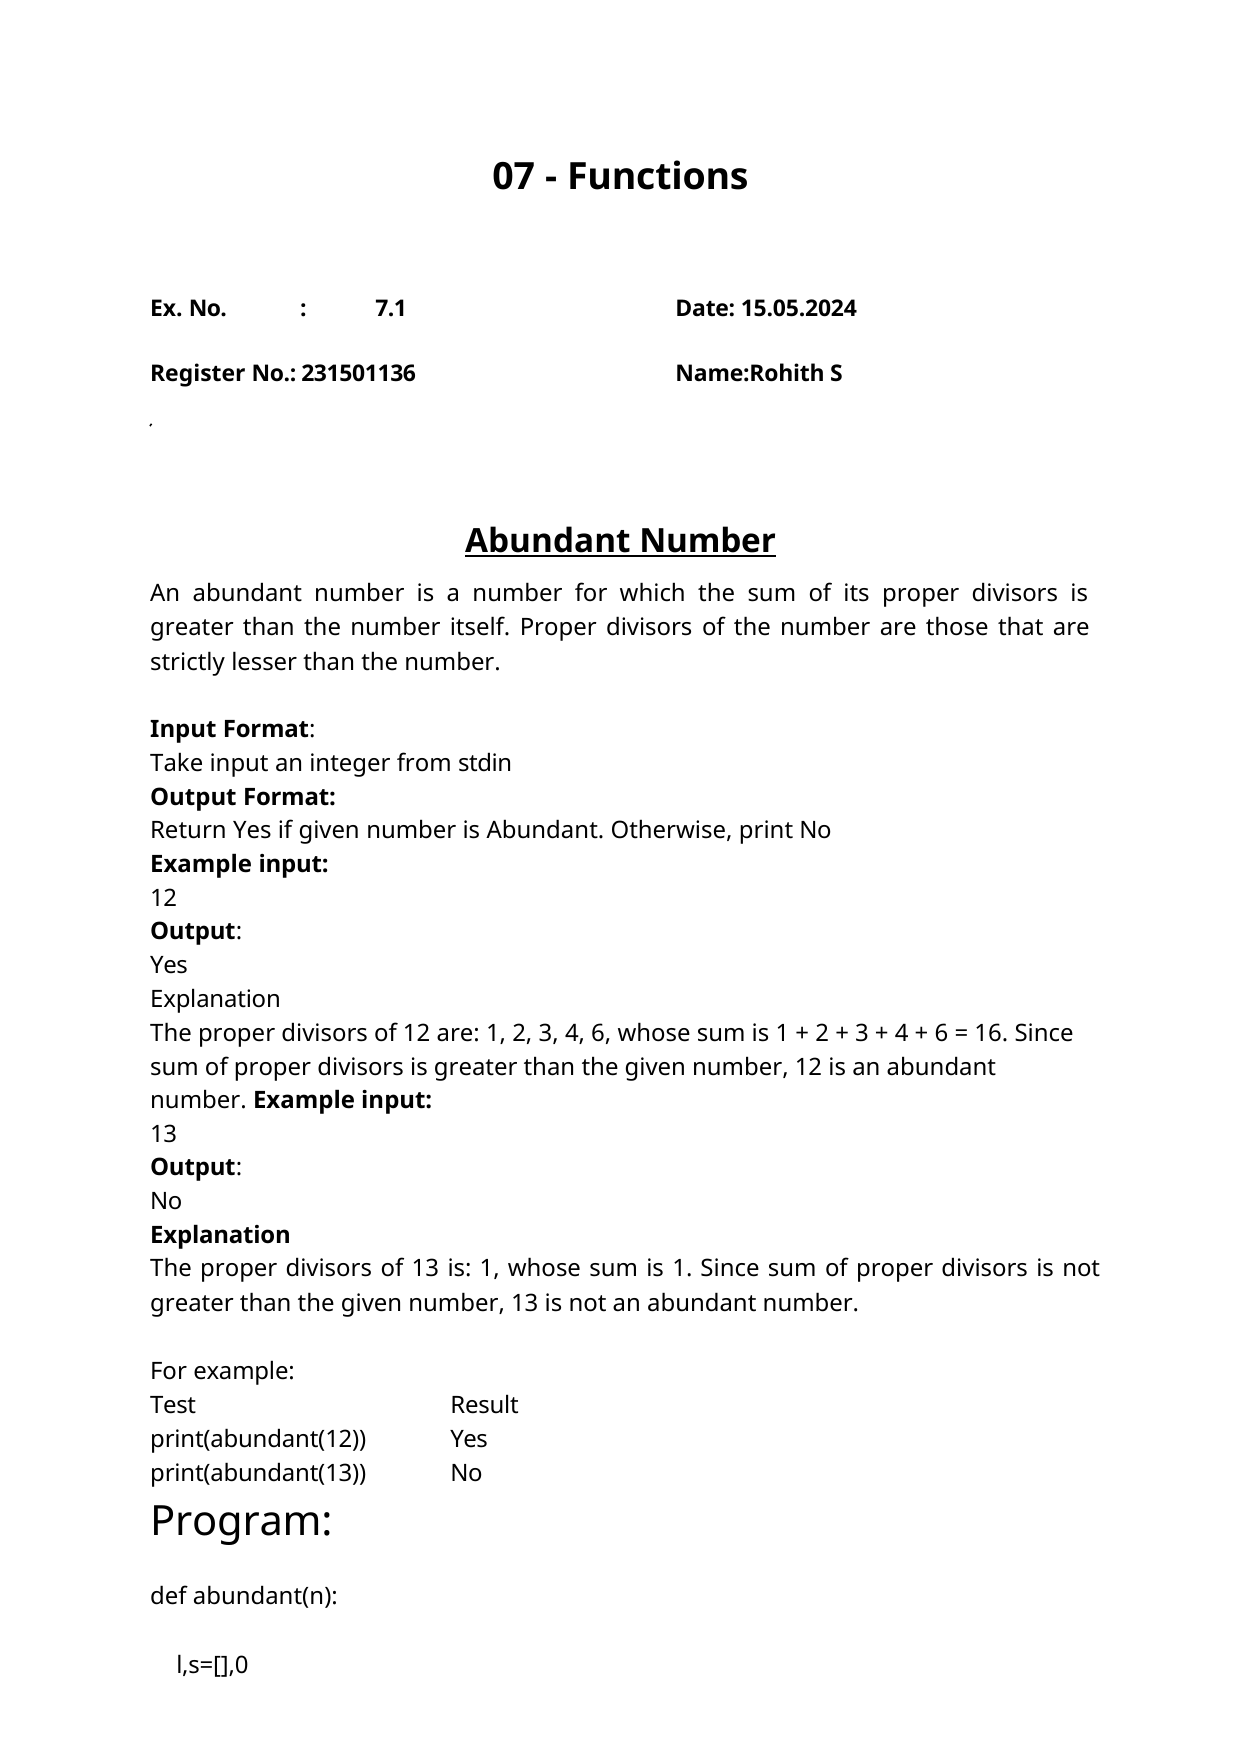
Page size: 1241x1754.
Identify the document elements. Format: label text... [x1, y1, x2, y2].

text 07 - Functions [129, 149, 1111, 200]
text Yes Explanation [150, 948, 290, 1014]
text 12 [150, 880, 1138, 913]
text def abundant(n): l,s=[],0 [150, 1579, 368, 1681]
text Ex. No. : 7.1 Date: 15.05.2024 [150, 292, 1138, 323]
text 13 [150, 1117, 1138, 1149]
text For example: [150, 1353, 1138, 1386]
text Register No.: 231501136 Name:Rohith S [150, 357, 1138, 388]
text Take input an integer from stdin [150, 746, 1138, 779]
text Return Yes if given number is Abundant. Otherwise, print No [150, 813, 1138, 846]
subtitle Program: [150, 1491, 1138, 1548]
text Input Format: [150, 712, 1138, 744]
text print(abundant(12)) Yes [150, 1422, 1138, 1454]
text The proper divisors of 12 are: 1, 2, 3, 4, 6, whose sum is 1 + 2 + 3 + 4 + 6 = 16. Since sum of proper divisors is greater than the given number, 12 is an abundant number. Example input: [150, 1016, 1087, 1116]
text Test Result [150, 1388, 1138, 1420]
text The proper divisors of 13 is: 1, whose sum is 1. Since sum of proper divisors is not greater than the given number, 13 is not an abundant number. [150, 1251, 1138, 1318]
text Output: [150, 914, 1138, 946]
text An abundant number is a number for which the sum of its proper divisors is greater than the number itself. Proper divisors of the number are those that are strictly lesser than the number. [150, 576, 1091, 677]
text No [150, 1184, 1138, 1217]
text Output Format: [150, 779, 1138, 812]
text Explanation [150, 1217, 1138, 1250]
text Output: [150, 1150, 1138, 1182]
text print(abundant(13)) No [150, 1456, 1138, 1488]
subtitle Abundant Number [129, 517, 1111, 562]
text Example input: [150, 847, 1138, 879]
